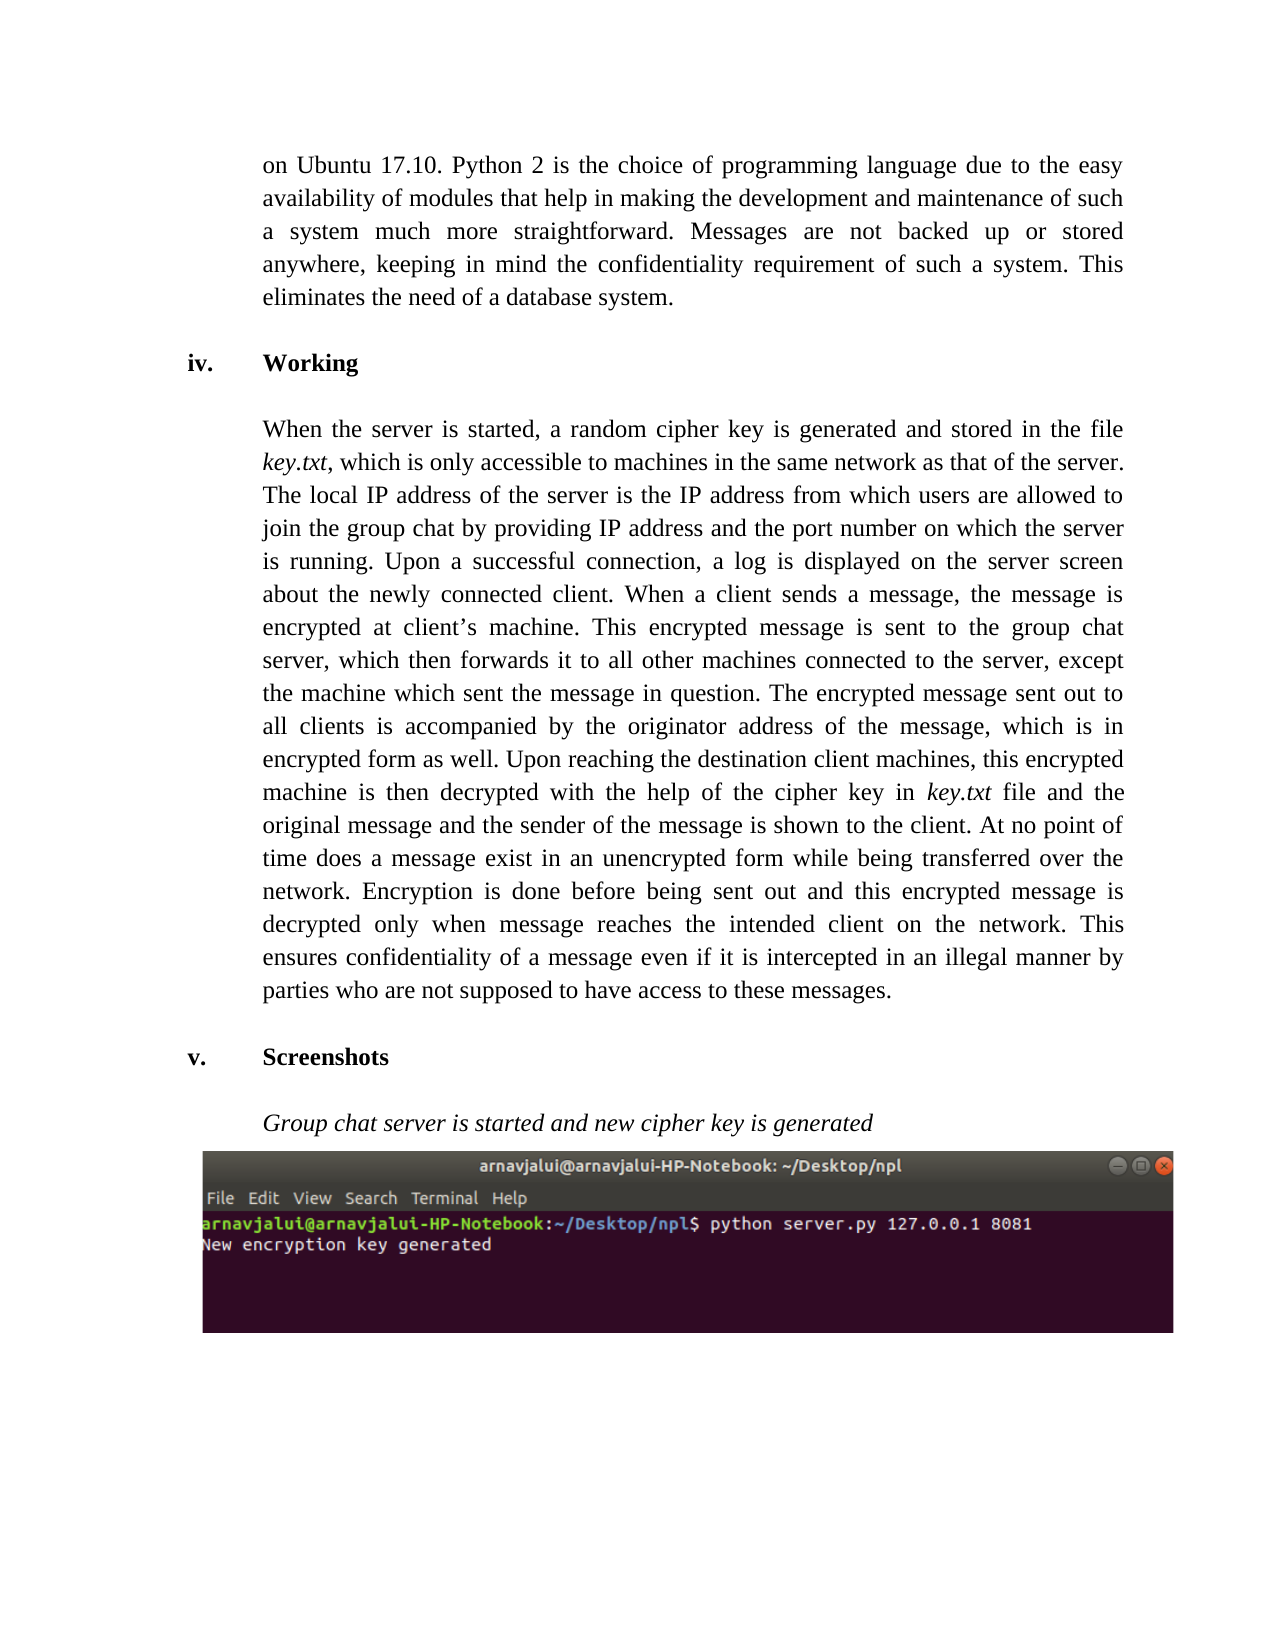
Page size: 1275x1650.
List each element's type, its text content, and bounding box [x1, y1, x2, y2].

list Group chat server is started and new cipher key is generated [262, 1108, 1125, 1136]
list Screenshots [187, 1042, 1125, 1070]
picture [201, 1151, 1173, 1333]
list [262, 150, 1125, 311]
list When the server is started, a random cipher key is generated and stored in the file key.txt, which is only accessible to machines in the same network as that of the server. The local IP address of the server is the IP address from which users are allowed to join the group chat by providing IP address and the port number on which the server is running. Upon a successful connection, a log is displayed on the server screen about the newly connected client. When a client sends a message, the message is encrypted at client’s machine. This encrypted message is sent to the group chat server, which then forwards it to all other machines connected to the server, except the machine which sent the message in question. The encrypted message sent out to all clients is accompanied by the originator address of the message, which is in encrypted form as well. Upon reaching the destination client machines, this encrypted machine is then decrypted with the help of the cipher key in key.txt file and the original message and the sender of the message is shown to the client. At no point of time does a message exist in an unencrypted form while being transferred over the network. Encryption is done before being sent out and this encrypted message is decrypted only when message reaches the intended client on the network. This ensures confidentiality of a message even if it is intercepted in an illegal manner by parties who are not supposed to have access to these messages. [262, 414, 1125, 1004]
list Working [187, 348, 1125, 377]
